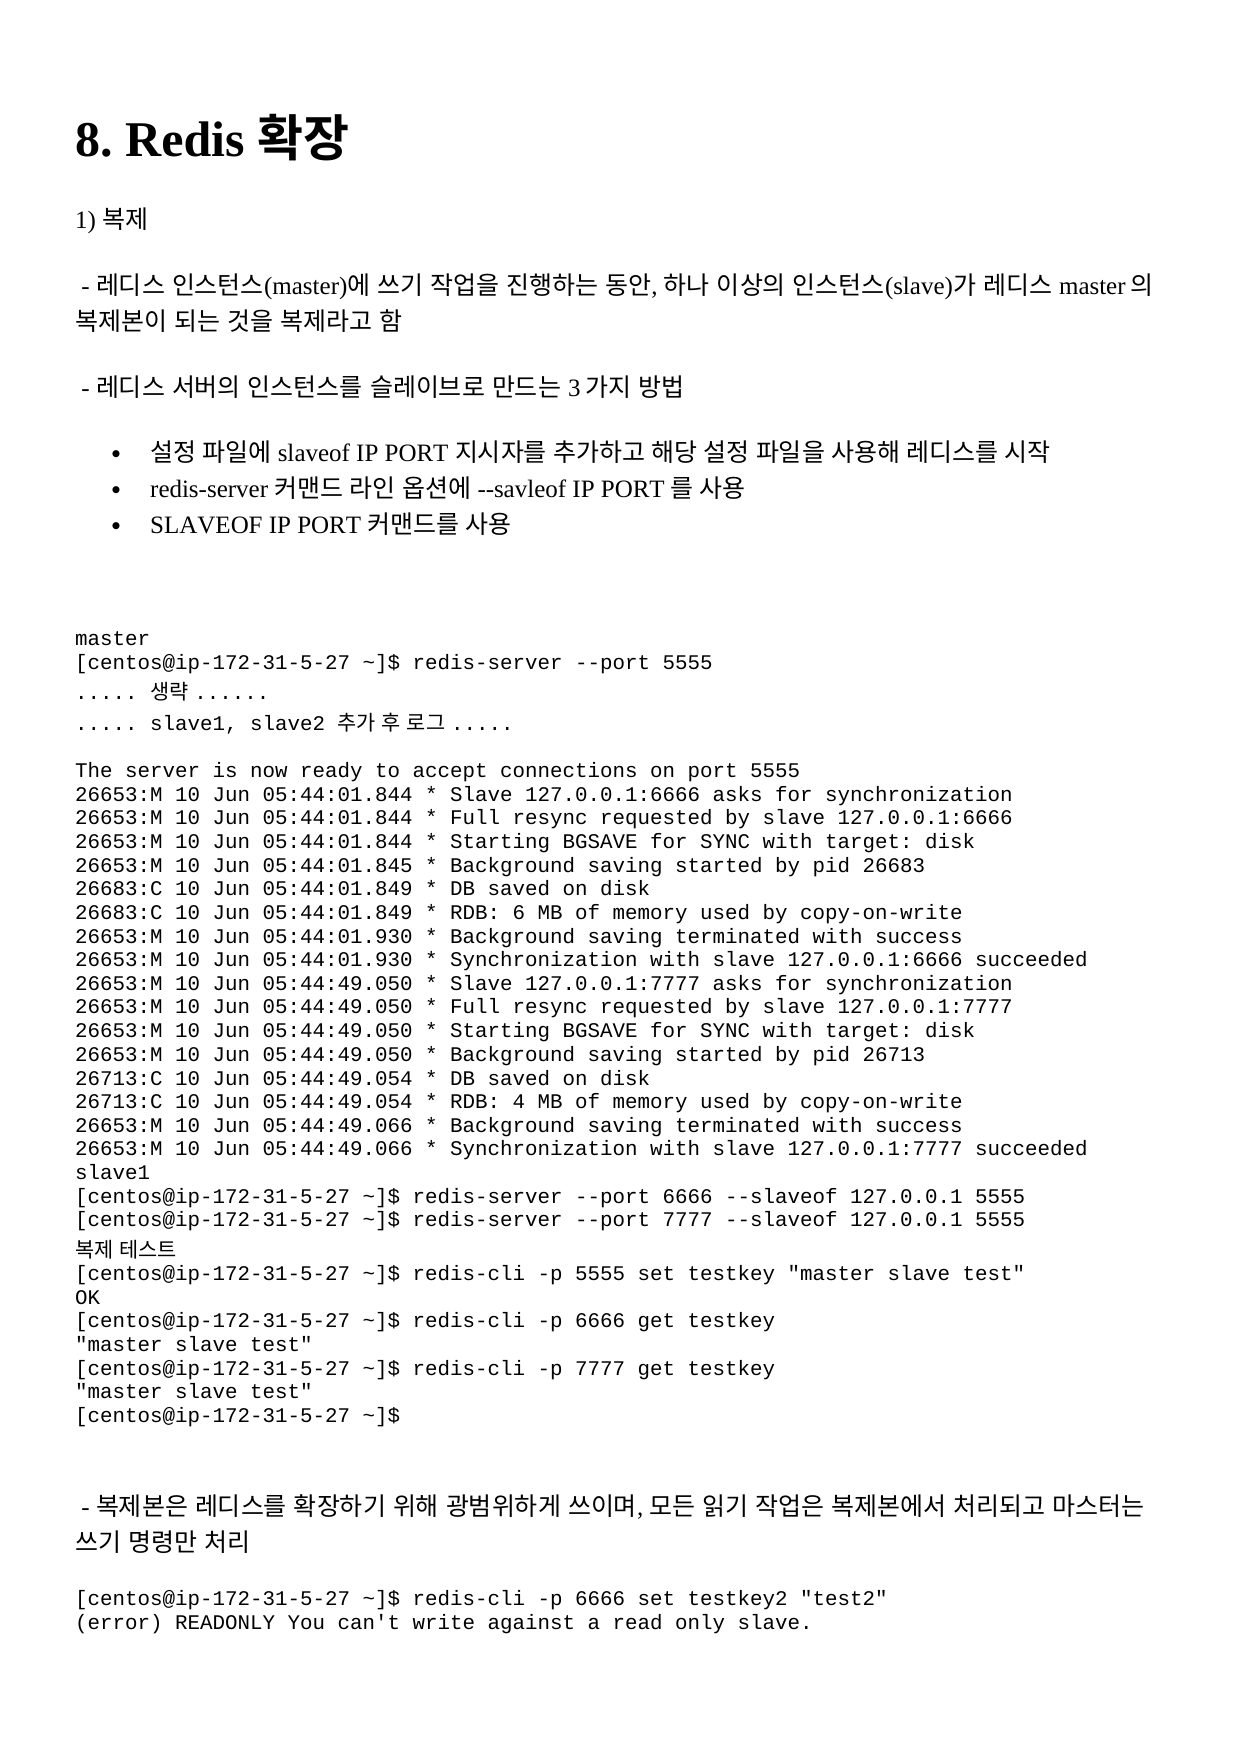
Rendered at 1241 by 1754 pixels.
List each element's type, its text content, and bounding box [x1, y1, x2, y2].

text 26713:C 10 Jun 05:44:49.054 * RDB: 4 MB of memory used by copy-on-write [75, 1091, 1165, 1115]
text 26653:M 10 Jun 05:44:01.930 * Background saving terminated with success [75, 926, 1165, 949]
text The server is now ready to accept connections on port 5555 [75, 760, 1165, 784]
text - 레디스 서버의 인스턴스를 슬레이브로 만드는 3가지 방법 [75, 367, 1165, 403]
text master [75, 628, 1165, 652]
text ..... slave1, slave2 추가 후 로그 ..... [75, 706, 1165, 736]
text 26653:M 10 Jun 05:44:49.050 * Background saving started by pid 26713 [75, 1044, 1165, 1067]
text [centos@ip-172-31-5-27 ~]$ redis-cli -p 6666 get testkey [75, 1311, 1165, 1334]
text 26713:C 10 Jun 05:44:49.054 * DB saved on disk [75, 1067, 1165, 1091]
text ..... 생략 ...... [75, 676, 1165, 706]
text [centos@ip-172-31-5-27 ~]$ redis-cli -p 7777 get testkey [75, 1358, 1165, 1381]
text 26653:M 10 Jun 05:44:01.930 * Synchronization with slave 127.0.0.1:6666 succeeded [75, 949, 1165, 973]
text 8. Redis 확장 [75, 98, 1165, 171]
text [centos@ip-172-31-5-27 ~]$ redis-cli -p 5555 set testkey "master slave test" [75, 1263, 1165, 1287]
text 복제 테스트 [75, 1233, 1165, 1263]
text 26683:C 10 Jun 05:44:01.849 * DB saved on disk [75, 878, 1165, 902]
text 26653:M 10 Jun 05:44:49.050 * Full resync requested by slave 127.0.0.1:7777 [75, 997, 1165, 1020]
list 설정 파일에 slaveof IP PORT 지시자를 추가하고 해당 설정 파일을 사용해 레디스를 시작 [112, 432, 1165, 469]
text - 레디스 인스턴스(master)에 쓰기 작업을 진행하는 동안, 하나 이상의 인스턴스(slave)가 레디스 master의 복제본이 되는 것을 복제라고 함 [75, 265, 1165, 338]
text 26653:M 10 Jun 05:44:49.050 * Slave 127.0.0.1:7777 asks for synchronization [75, 973, 1165, 997]
text 26653:M 10 Jun 05:44:01.844 * Slave 127.0.0.1:6666 asks for synchronization [75, 784, 1165, 807]
text "master slave test" [75, 1381, 1165, 1405]
text 26653:M 10 Jun 05:44:01.844 * Starting BGSAVE for SYNC with target: disk [75, 831, 1165, 855]
text [centos@ip-172-31-5-27 ~]$ redis-server --port 7777 --slaveof 127.0.0.1 5555 [75, 1209, 1165, 1233]
text (error) READONLY You can't write against a read only slave. [75, 1612, 1165, 1636]
text [centos@ip-172-31-5-27 ~]$ redis-server --port 5555 [75, 652, 1165, 676]
text - 복제본은 레디스를 확장하기 위해 광범위하게 쓰이며, 모든 읽기 작업은 복제본에서 처리되고 마스터는 쓰기 명령만 처리 [75, 1487, 1165, 1559]
text 26653:M 10 Jun 05:44:01.845 * Background saving started by pid 26683 [75, 855, 1165, 878]
text [centos@ip-172-31-5-27 ~]$ [75, 1405, 1165, 1429]
text 26653:M 10 Jun 05:44:49.066 * Background saving terminated with success [75, 1115, 1165, 1138]
text OK [75, 1287, 1165, 1311]
list redis-server 커맨드 라인 옵션에 --savleof IP PORT를 사용 [112, 469, 1165, 505]
text [centos@ip-172-31-5-27 ~]$ redis-cli -p 6666 set testkey2 "test2" [75, 1588, 1165, 1612]
text 26653:M 10 Jun 05:44:49.050 * Starting BGSAVE for SYNC with target: disk [75, 1020, 1165, 1044]
text slave1 [75, 1162, 1165, 1186]
list SLAVEOF IP PORT 커맨드를 사용 [112, 505, 1165, 541]
text [centos@ip-172-31-5-27 ~]$ redis-server --port 6666 --slaveof 127.0.0.1 5555 [75, 1186, 1165, 1209]
text 26683:C 10 Jun 05:44:01.849 * RDB: 6 MB of memory used by copy-on-write [75, 902, 1165, 926]
text 26653:M 10 Jun 05:44:49.066 * Synchronization with slave 127.0.0.1:7777 succeeded [75, 1138, 1165, 1162]
text "master slave test" [75, 1334, 1165, 1358]
text 1) 복제 [75, 200, 1165, 236]
text 26653:M 10 Jun 05:44:01.844 * Full resync requested by slave 127.0.0.1:6666 [75, 807, 1165, 831]
